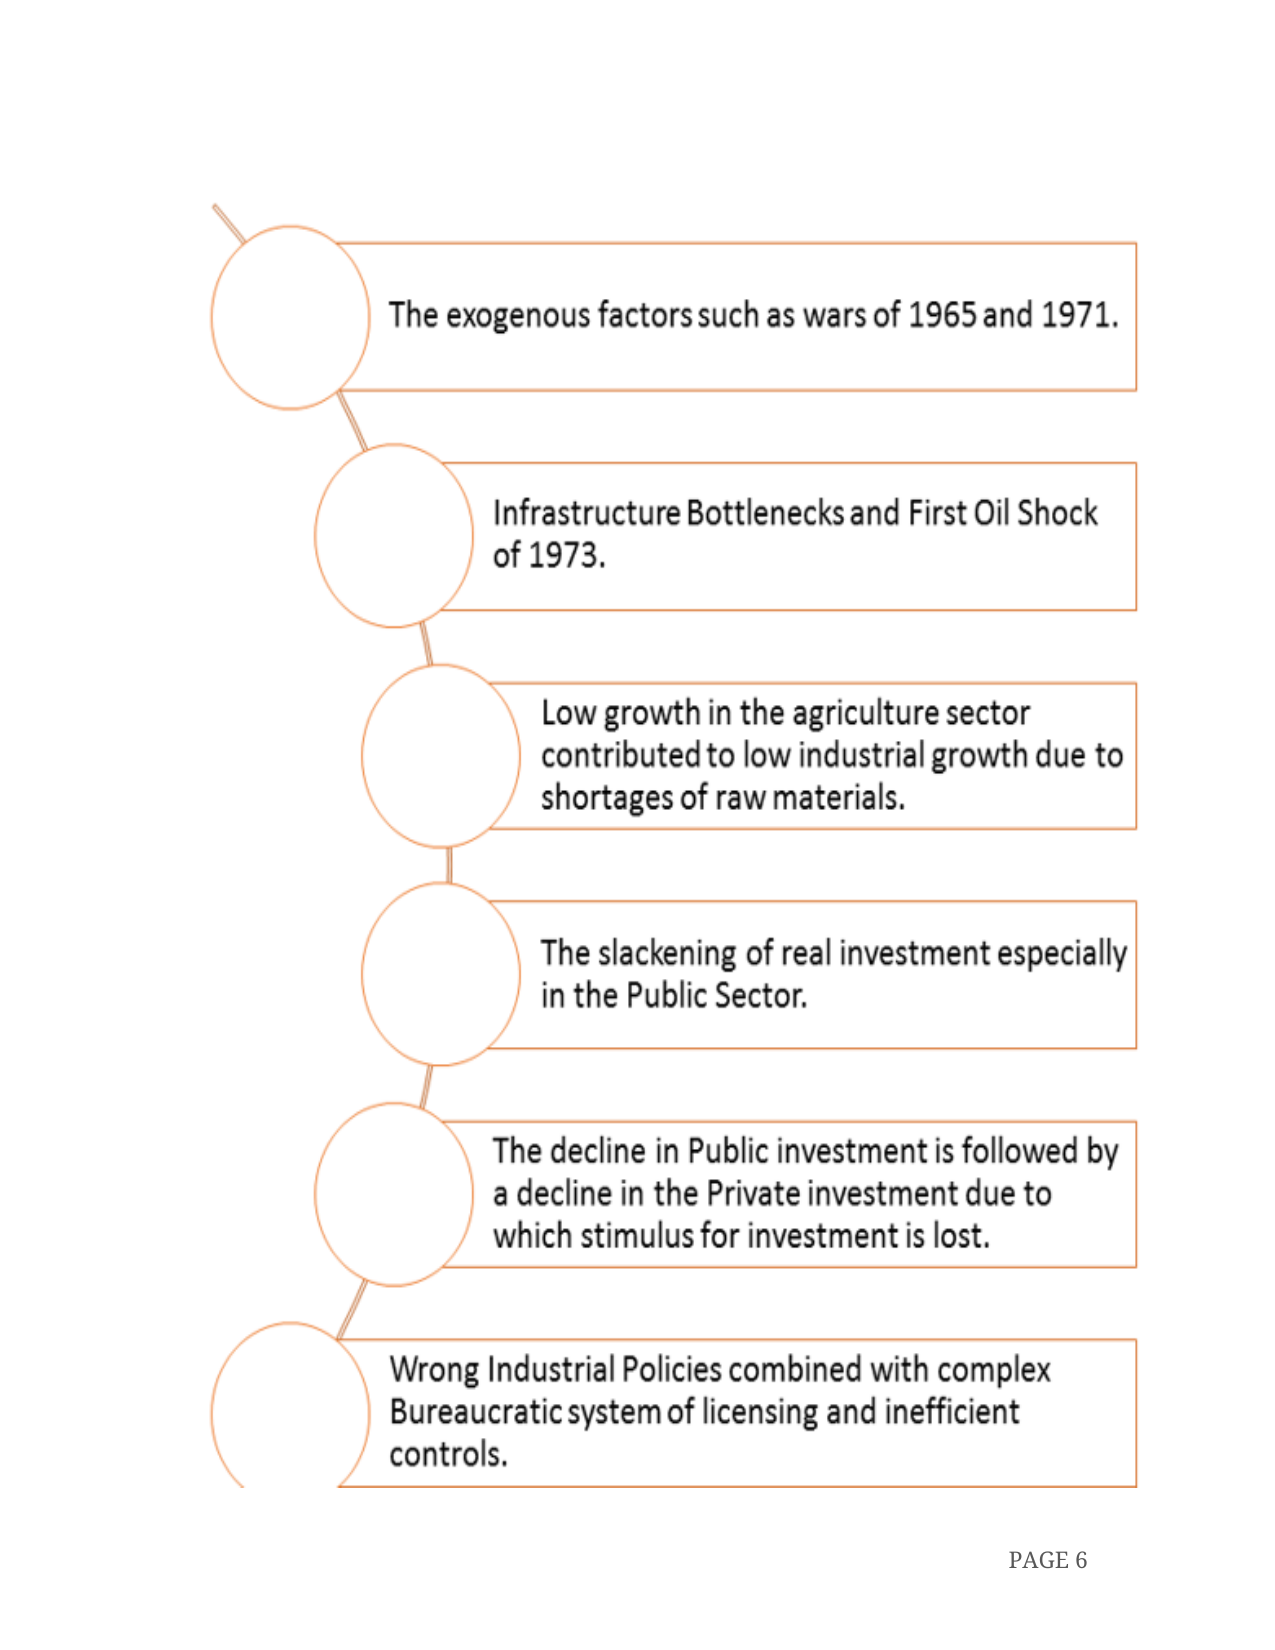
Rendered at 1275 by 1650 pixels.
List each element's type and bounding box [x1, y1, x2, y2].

picture [187, 180, 1170, 1488]
